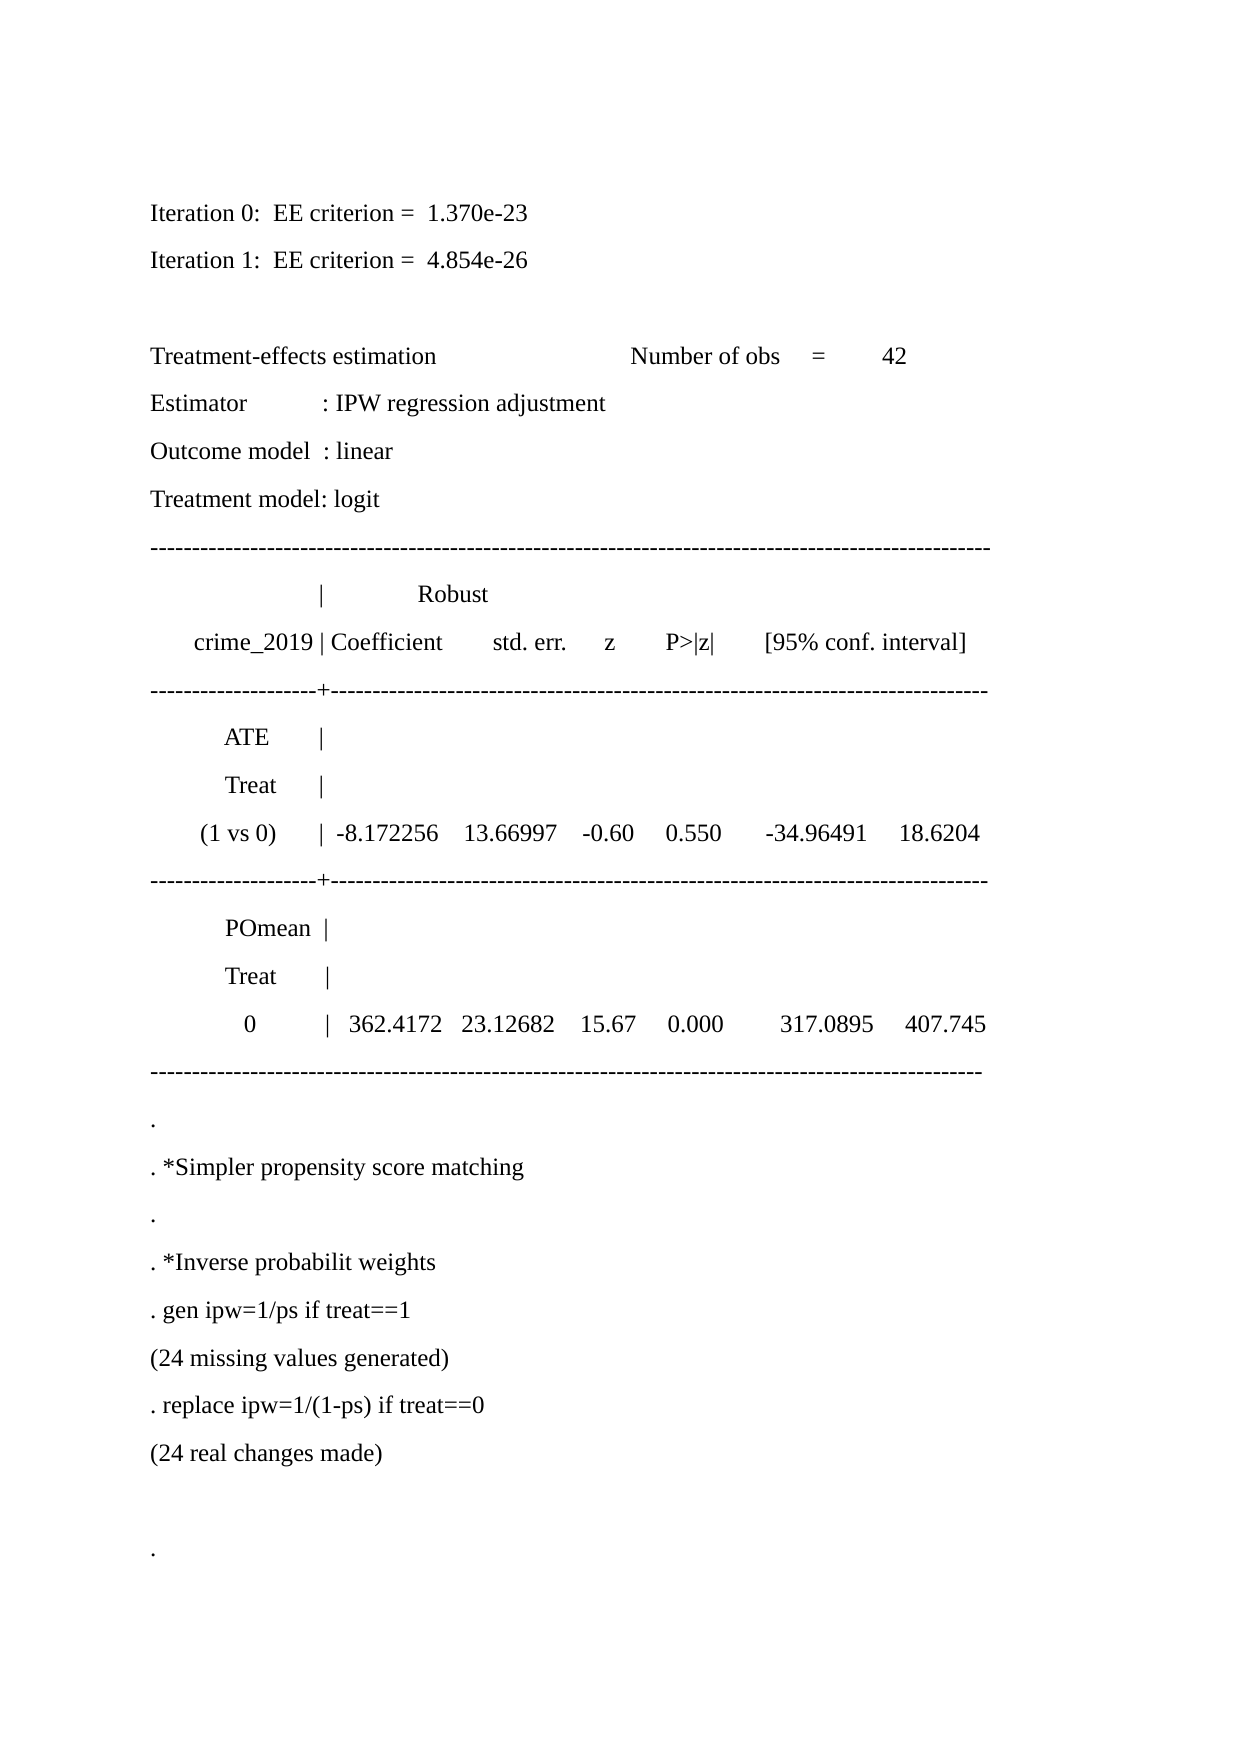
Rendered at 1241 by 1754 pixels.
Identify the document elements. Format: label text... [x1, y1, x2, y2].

text . [150, 1104, 1090, 1133]
text ---------------------------------------------------------------------------------------------------- [150, 1056, 1090, 1085]
text . [150, 1533, 1090, 1562]
text Iteration 1: EE criterion = 4.854e-26 [150, 245, 1090, 274]
text Treat | [150, 770, 1090, 799]
text (24 real changes made) [150, 1438, 1090, 1467]
text --------------------+------------------------------------------------------------------------------- [150, 866, 1090, 894]
text . replace ipw=1/(1-ps) if treat==0 [150, 1390, 1090, 1419]
text . gen ipw=1/ps if treat==1 [150, 1295, 1090, 1324]
text . *Inverse probabilit weights [150, 1247, 1090, 1276]
text Treat | [150, 961, 1090, 990]
text Outcome model : linear [150, 436, 1090, 465]
text Estimator : IPW regression adjustment [150, 388, 1090, 417]
text 0 | 362.4172 23.12682 15.67 0.000 317.0895 407.745 [150, 1009, 1090, 1037]
text Iteration 0: EE criterion = 1.370e-23 [150, 198, 1090, 226]
text (1 vs 0) | -8.172256 13.66997 -0.60 0.550 -34.96491 18.6204 [150, 818, 1090, 847]
text --------------------+------------------------------------------------------------------------------- [150, 675, 1090, 703]
text (24 missing values generated) [150, 1343, 1090, 1371]
text ----------------------------------------------------------------------------------------------------- [150, 532, 1090, 560]
text . *Simpler propensity score matching [150, 1152, 1090, 1181]
text POmean | [150, 913, 1090, 942]
text Treatment model: logit [150, 484, 1090, 513]
text . [150, 1199, 1090, 1228]
text crime_2019 | Coefficient std. err. z P>|z| [95% conf. interval] [150, 627, 1090, 656]
text ATE | [150, 722, 1090, 751]
text | Robust [150, 579, 1090, 608]
text Treatment-effects estimation Number of obs = 42 [150, 341, 1090, 369]
